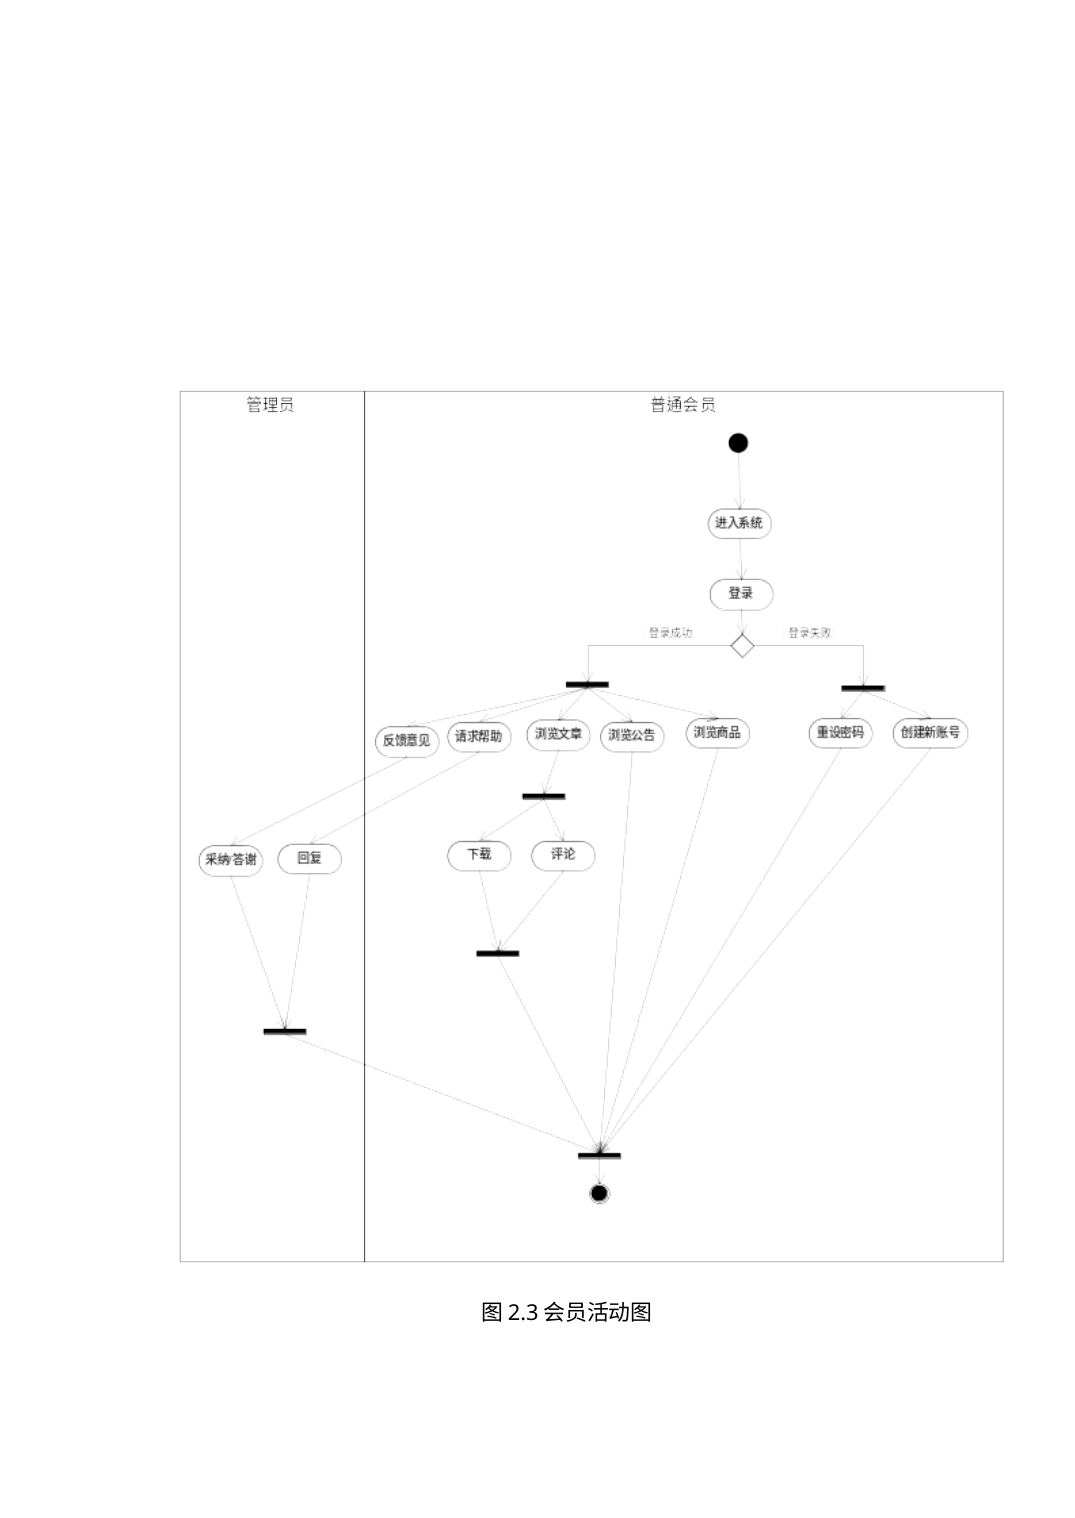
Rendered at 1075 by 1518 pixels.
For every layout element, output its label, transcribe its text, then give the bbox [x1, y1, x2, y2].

text 图2.3会员活动图 [177, 1295, 957, 1328]
